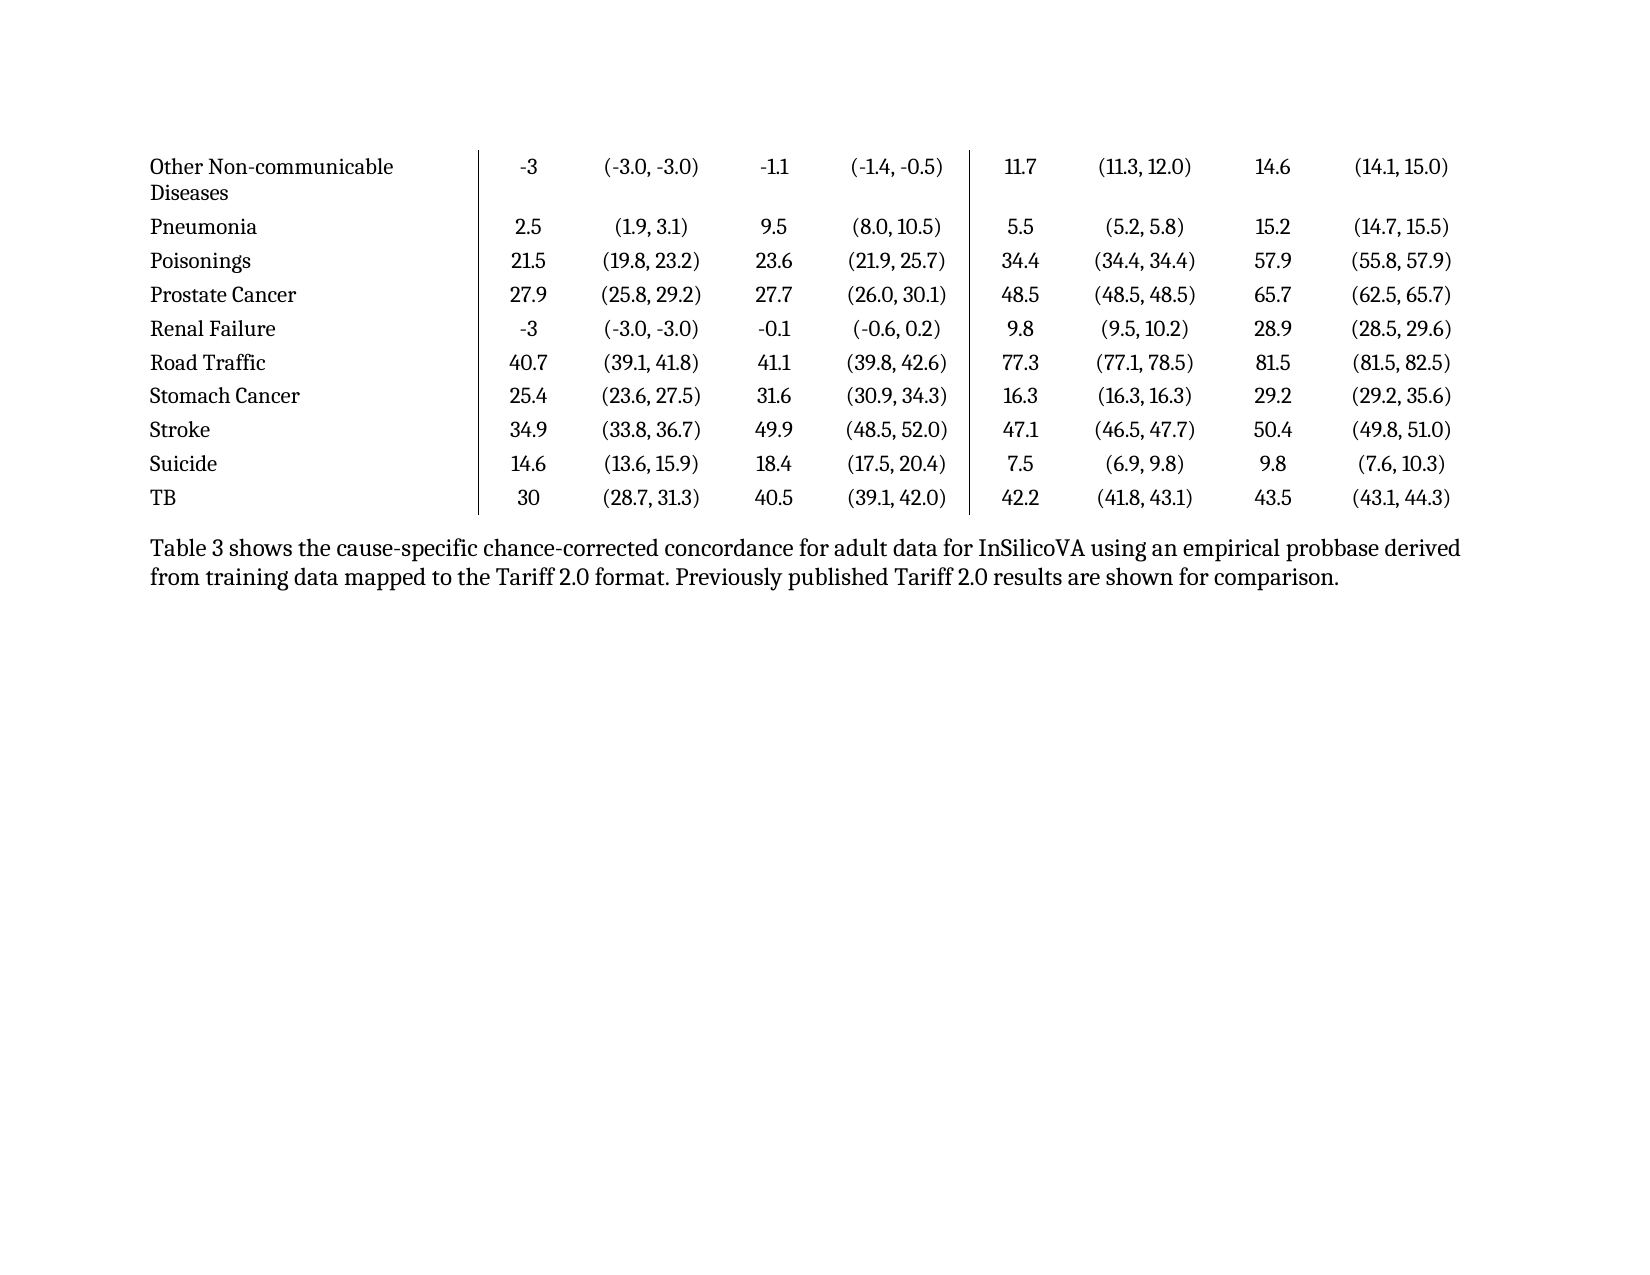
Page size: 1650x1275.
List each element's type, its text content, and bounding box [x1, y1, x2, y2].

table_cell Stomach Cancer [139, 380, 478, 413]
table_cell 31.6 [724, 380, 824, 413]
table_cell 81.5 [1218, 346, 1328, 379]
table_cell (28.5, 29.6) [1328, 312, 1475, 346]
table_cell (77.1, 78.5) [1071, 346, 1218, 379]
table_cell (48.5, 48.5) [1071, 278, 1218, 312]
table_cell 65.7 [1218, 278, 1328, 312]
table_cell (-1.4, -0.5) [824, 150, 969, 210]
table_cell Renal Failure [139, 312, 478, 346]
table_cell (6.9, 9.8) [1071, 447, 1218, 481]
table_cell (19.8, 23.2) [579, 244, 724, 278]
table_cell 11.7 [970, 150, 1071, 210]
table_cell Road Traffic [139, 346, 478, 379]
table_cell 16.3 [970, 380, 1071, 413]
table_cell (34.4, 34.4) [1071, 244, 1218, 278]
table_cell 50.4 [1218, 413, 1328, 447]
table_cell (81.5, 82.5) [1328, 346, 1475, 379]
table_cell 27.7 [724, 278, 824, 312]
table_cell -1.1 [724, 150, 824, 210]
table_cell (25.8, 29.2) [579, 278, 724, 312]
table_cell 34.4 [970, 244, 1071, 278]
table_cell (17.5, 20.4) [824, 447, 969, 481]
table_cell (23.6, 27.5) [579, 380, 724, 413]
table_cell -0.1 [724, 312, 824, 346]
table_cell (26.0, 30.1) [824, 278, 969, 312]
table_cell (30.9, 34.3) [824, 380, 969, 413]
table_cell (33.8, 36.7) [579, 413, 724, 447]
table_cell 40.5 [724, 481, 824, 515]
table_cell (8.0, 10.5) [824, 210, 969, 244]
table_cell (29.2, 35.6) [1328, 380, 1475, 413]
table_cell 21.5 [479, 244, 578, 278]
table_cell 57.9 [1218, 244, 1328, 278]
table_cell Suicide [139, 447, 478, 481]
table_cell (1.9, 3.1) [579, 210, 724, 244]
table_cell (5.2, 5.8) [1071, 210, 1218, 244]
table_cell 47.1 [970, 413, 1071, 447]
table_cell 43.5 [1218, 481, 1328, 515]
table_cell (28.7, 31.3) [579, 481, 724, 515]
table_cell -3 [479, 312, 578, 346]
table_cell (9.5, 10.2) [1071, 312, 1218, 346]
table_cell (14.7, 15.5) [1328, 210, 1475, 244]
table_cell (-3.0, -3.0) [579, 312, 724, 346]
table_cell (-0.6, 0.2) [824, 312, 969, 346]
table_cell Pneumonia [139, 210, 478, 244]
table_cell (62.5, 65.7) [1328, 278, 1475, 312]
table_cell (-3.0, -3.0) [579, 150, 724, 210]
table_cell (7.6, 10.3) [1328, 447, 1475, 481]
table_cell 30 [479, 481, 578, 515]
table_cell 7.5 [970, 447, 1071, 481]
table_cell Prostate Cancer [139, 278, 478, 312]
table_cell (16.3, 16.3) [1071, 380, 1218, 413]
table_cell Stroke [139, 413, 478, 447]
table_cell 9.5 [724, 210, 824, 244]
table_cell 28.9 [1218, 312, 1328, 346]
table_cell -3 [479, 150, 578, 210]
table_cell (11.3, 12.0) [1071, 150, 1218, 210]
table_cell (13.6, 15.9) [579, 447, 724, 481]
table_cell 9.8 [1218, 447, 1328, 481]
table_cell (48.5, 52.0) [824, 413, 969, 447]
table_cell 29.2 [1218, 380, 1328, 413]
table_cell Other Non-communicable Diseases [139, 150, 478, 210]
table_cell 5.5 [970, 210, 1071, 244]
table_cell 18.4 [724, 447, 824, 481]
table_cell 42.2 [970, 481, 1071, 515]
table_cell 14.6 [1218, 150, 1328, 210]
table_cell 2.5 [479, 210, 578, 244]
table_cell 77.3 [970, 346, 1071, 379]
table_cell (46.5, 47.7) [1071, 413, 1218, 447]
table_cell (14.1, 15.0) [1328, 150, 1475, 210]
table_cell 9.8 [970, 312, 1071, 346]
text Table 3 shows the cause-specific chance-corrected concordance for adult data for InSilicoVA using an empirical probbase derived from training data mapped to the Tariff 2.0 format. Previously published Tariff 2.0 results are shown for comparison. [150, 534, 1500, 591]
table_cell 49.9 [724, 413, 824, 447]
table_cell 25.4 [479, 380, 578, 413]
table_cell (43.1, 44.3) [1328, 481, 1475, 515]
table_cell 27.9 [479, 278, 578, 312]
table_cell 23.6 [724, 244, 824, 278]
table_cell (39.1, 42.0) [824, 481, 969, 515]
table_cell (39.8, 42.6) [824, 346, 969, 379]
table_cell (39.1, 41.8) [579, 346, 724, 379]
table_cell 48.5 [970, 278, 1071, 312]
table_cell 14.6 [479, 447, 578, 481]
table_cell (41.8, 43.1) [1071, 481, 1218, 515]
table_cell (55.8, 57.9) [1328, 244, 1475, 278]
table_cell 34.9 [479, 413, 578, 447]
table_cell (21.9, 25.7) [824, 244, 969, 278]
table_cell 15.2 [1218, 210, 1328, 244]
table_cell 40.7 [479, 346, 578, 379]
table_cell 41.1 [724, 346, 824, 379]
table_cell TB [139, 481, 478, 515]
table_cell (49.8, 51.0) [1328, 413, 1475, 447]
table_cell Poisonings [139, 244, 478, 278]
